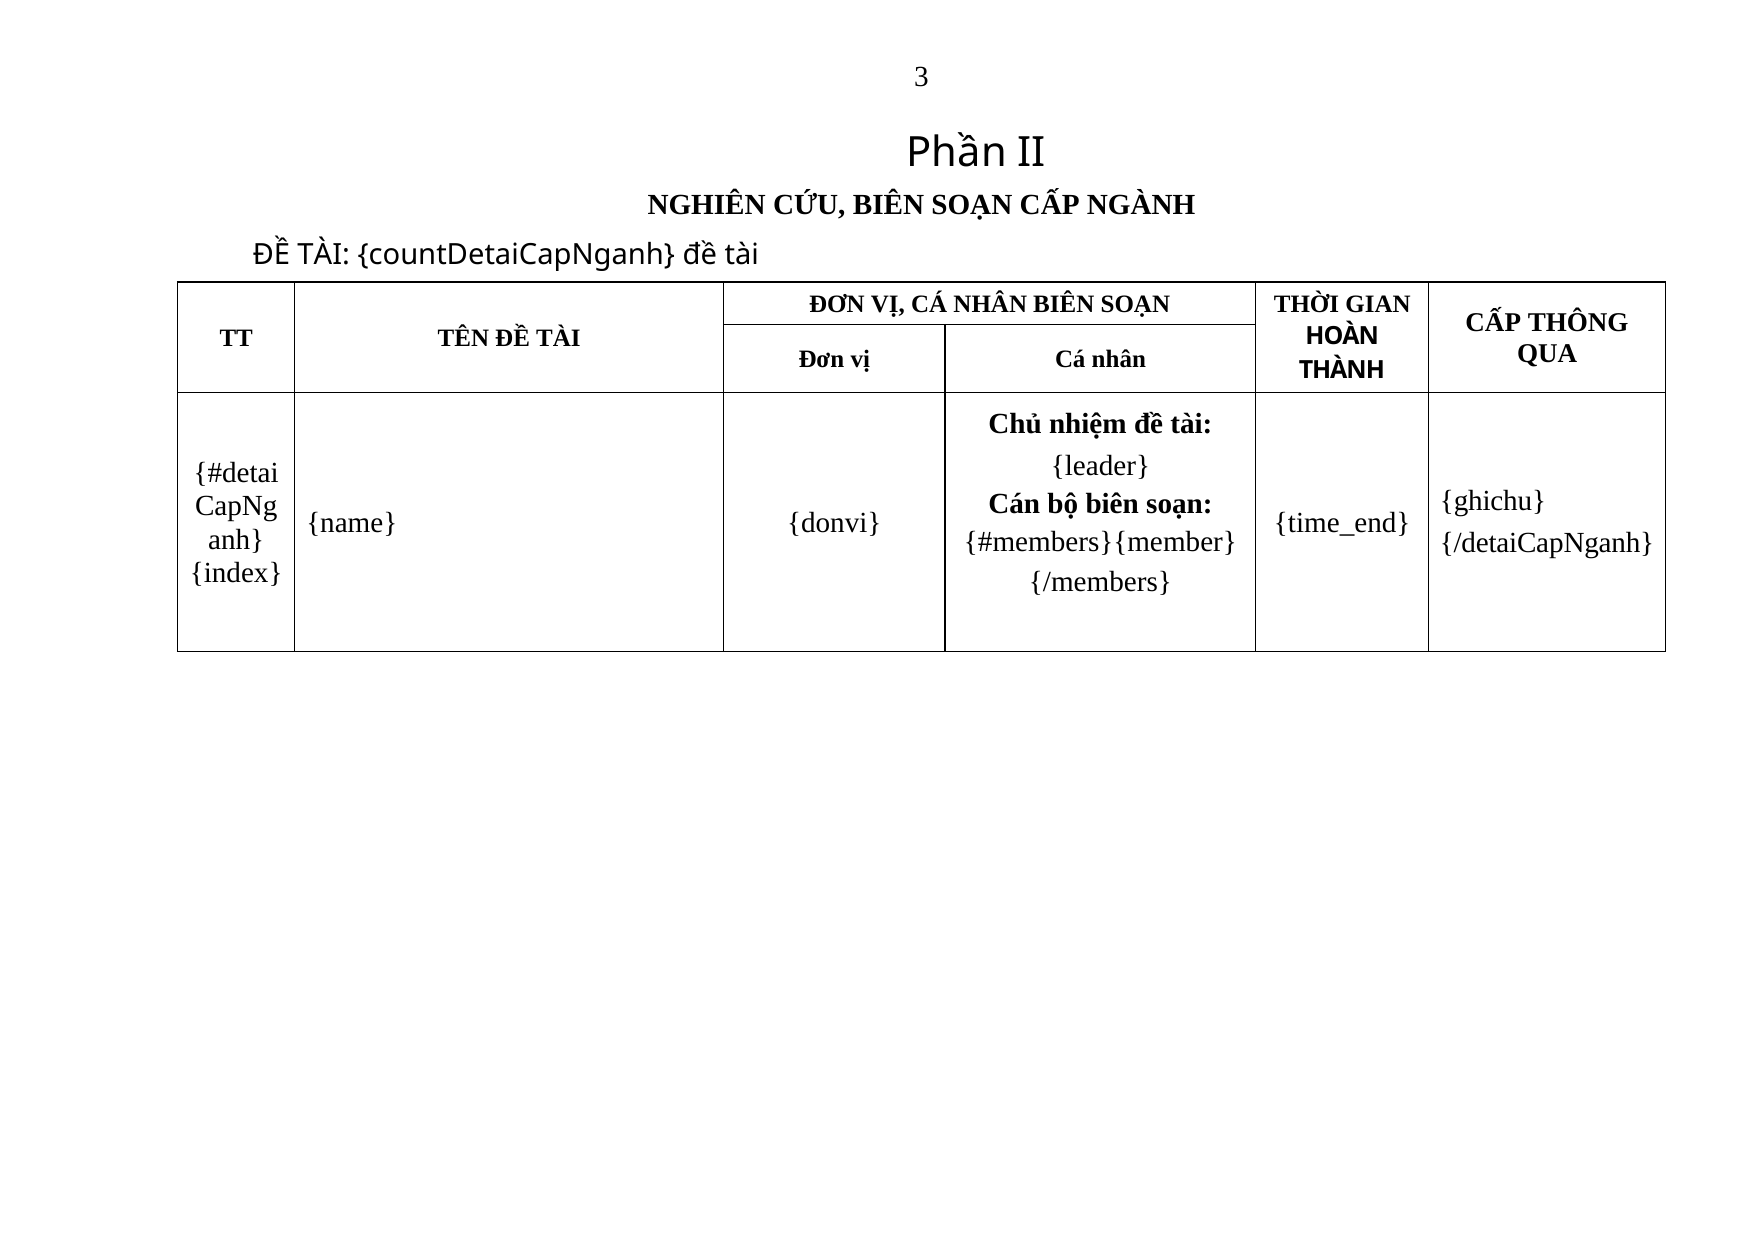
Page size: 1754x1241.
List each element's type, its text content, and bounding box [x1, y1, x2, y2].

table_header CẤP THÔNG QUA [1429, 283, 1665, 392]
subtitle ĐỀ TÀI: {countDetaiCapNganh} đề tài [177, 233, 1665, 273]
table_header ĐƠN VỊ, CÁ NHÂN BIÊN SOẠN [724, 283, 1255, 324]
table_cell Đơn vị [724, 325, 944, 392]
table_cell {ghichu} {/detaiCapNganh} [1429, 393, 1665, 651]
table_cell {time_end} [1256, 393, 1428, 651]
table_cell {name} [295, 393, 723, 651]
subtitle Phần II. NGHIÊN CỨU, BIÊN SOẠN CẤP NGÀNH [252, 122, 1665, 179]
table_cell Cá nhân [946, 325, 1255, 392]
table_header TT [178, 283, 294, 392]
table_cell {donvi} [724, 393, 944, 651]
table_header TÊN ĐỀ TÀI [295, 283, 723, 392]
table_cell Chủ nhiệm đề tài: {leader} Cán bộ biên soạn: {#members}{member} {/members} [946, 393, 1255, 651]
table_cell {#detaiCapNganh} {index} [178, 393, 294, 651]
text NGHIÊN CỨU, BIÊN SOẠN CẤP NGÀNH [177, 187, 1665, 221]
table_header THỜI GIAN HOÀN THÀNH [1256, 283, 1428, 392]
